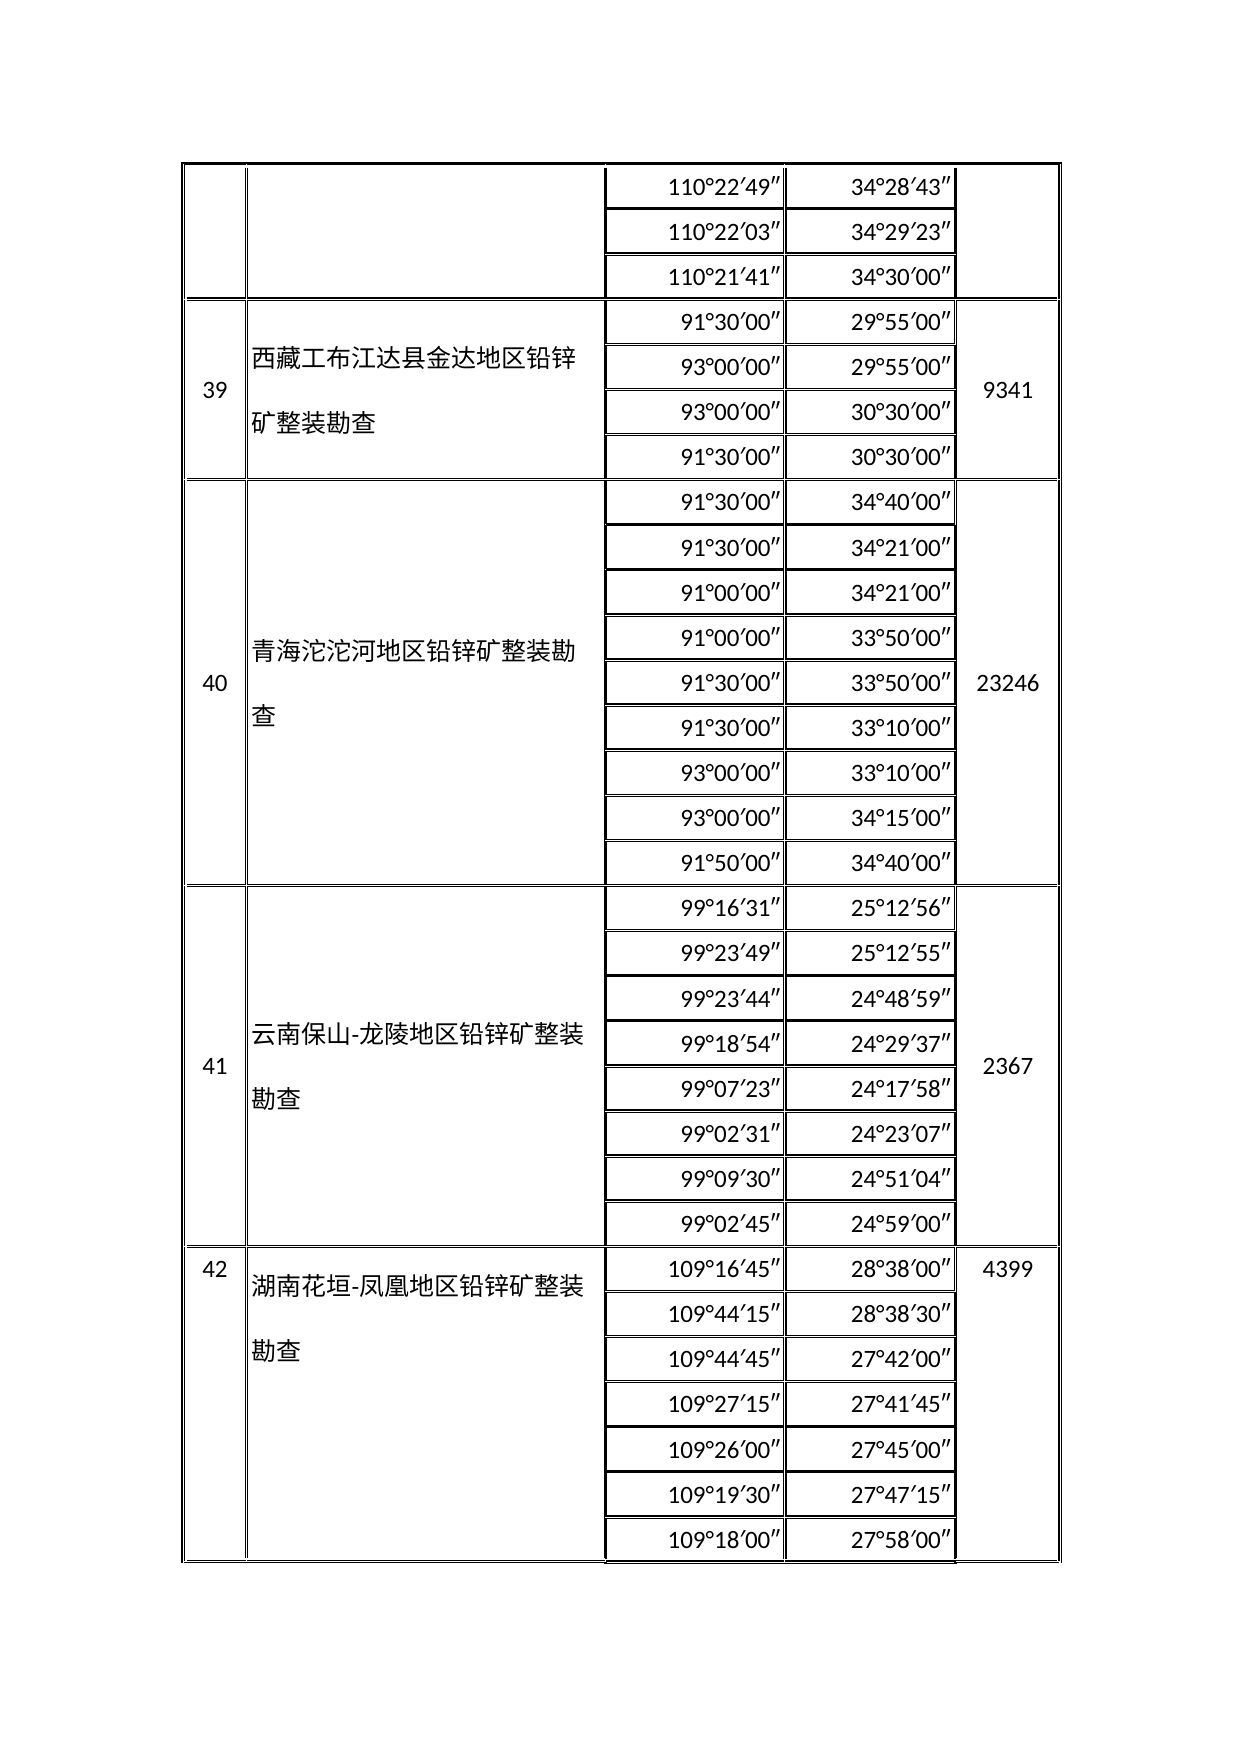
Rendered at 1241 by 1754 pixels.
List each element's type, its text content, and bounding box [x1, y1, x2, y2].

table_cell 110°22′03″ [607, 210, 783, 252]
table_cell 27°58′00″ [785, 1519, 956, 1560]
table_cell 39 [185, 297, 245, 478]
table_cell 34°21′00″ [787, 571, 954, 613]
table_cell 27°41′45″ [787, 1383, 954, 1425]
table_cell 30°30′00″ [787, 436, 954, 478]
table_cell 28°38′00″ [787, 1248, 954, 1289]
table_cell 99°02′31″ [607, 1113, 783, 1154]
table_cell 93°00′00″ [607, 752, 783, 793]
table_cell 91°00′00″ [607, 571, 783, 613]
table_cell 93°00′00″ [607, 346, 783, 387]
table_cell 109°19′30″ [607, 1473, 783, 1515]
table_cell 109°18′00″ [605, 1515, 785, 1560]
table_cell 91°30′00″ [607, 301, 783, 342]
table_cell 99°09′30″ [607, 1158, 783, 1199]
table_cell 25°12′55″ [787, 932, 954, 974]
table_cell 109°44′15″ [607, 1293, 783, 1335]
table_cell 27°45′00″ [787, 1428, 954, 1470]
table_cell 99°18′54″ [607, 1022, 783, 1064]
table_cell 40 [183, 478, 247, 884]
table_cell 29°55′00″ [787, 301, 954, 342]
table_cell 27°42′00″ [787, 1338, 954, 1380]
table_cell 34°28′43″ [785, 165, 956, 207]
table_cell 33°50′00″ [787, 662, 954, 703]
table_cell 西藏工布江达县金达地区铅锌矿整装勘查 [248, 301, 604, 478]
table_cell 110°21′41″ [607, 256, 783, 297]
table_cell 30°30′00″ [787, 391, 954, 433]
table_cell 110°22′49″ [605, 164, 785, 207]
table_cell 99°16′31″ [607, 887, 783, 929]
table_cell 24°17′58″ [787, 1068, 954, 1109]
table_cell 27°47′15″ [787, 1473, 954, 1515]
table_cell 33°50′00″ [787, 617, 954, 658]
table_cell 109°44′45″ [607, 1338, 783, 1380]
table_cell 25°12′56″ [787, 887, 954, 929]
table_cell 云南保山-龙陵地区铅锌矿整装勘查 [248, 887, 604, 1244]
table_cell 93°00′00″ [607, 391, 783, 433]
table_cell 青海沱沱河地区铅锌矿整装勘查 [248, 481, 604, 884]
table_cell 109°26′00″ [607, 1428, 783, 1470]
table_cell 24°51′04″ [787, 1158, 954, 1199]
table_cell 34°29′23″ [787, 210, 954, 252]
table_cell 91°30′00″ [607, 481, 783, 523]
table_cell 91°00′00″ [607, 617, 783, 658]
table_cell 99°23′49″ [607, 932, 783, 974]
table_cell 4399 [956, 1245, 1059, 1560]
table_cell 41 [183, 884, 247, 1244]
table_cell 2367 [956, 884, 1060, 1244]
table_cell 93°00′00″ [607, 797, 783, 838]
table_cell 34°40′00″ [787, 481, 954, 523]
table_cell 湖南花垣-凤凰地区铅锌矿整装勘查 [247, 1248, 605, 1560]
table_cell 34°40′00″ [787, 842, 954, 884]
table_cell 23246 [956, 478, 1060, 884]
table_cell 33°10′00″ [787, 752, 954, 793]
table_cell 99°23′44″ [607, 977, 783, 1019]
table_cell 42 [185, 1245, 247, 1560]
table_cell 99°07′23″ [607, 1068, 783, 1109]
table_cell 109°27′15″ [607, 1383, 783, 1425]
table_cell 109°16′45″ [607, 1248, 783, 1289]
table_cell 33°10′00″ [787, 707, 954, 748]
table_cell 24°59′00″ [787, 1203, 954, 1244]
table_cell 91°30′00″ [607, 707, 783, 748]
table_cell 34°15′00″ [787, 797, 954, 838]
table_cell 24°48′59″ [787, 977, 954, 1019]
table_cell 34°30′00″ [787, 256, 954, 297]
table_cell 24°23′07″ [787, 1113, 954, 1154]
table_cell 91°30′00″ [607, 526, 783, 568]
table_cell 91°50′00″ [607, 842, 783, 884]
table_cell 9341 [957, 297, 1059, 478]
table_cell 24°29′37″ [787, 1022, 954, 1064]
table_cell 28°38′30″ [787, 1293, 954, 1335]
table_cell 91°30′00″ [607, 662, 783, 703]
table_cell 29°55′00″ [787, 346, 954, 387]
table_cell 99°02′45″ [607, 1203, 783, 1244]
table_cell 91°30′00″ [607, 436, 783, 478]
table_cell 34°21′00″ [787, 526, 954, 568]
